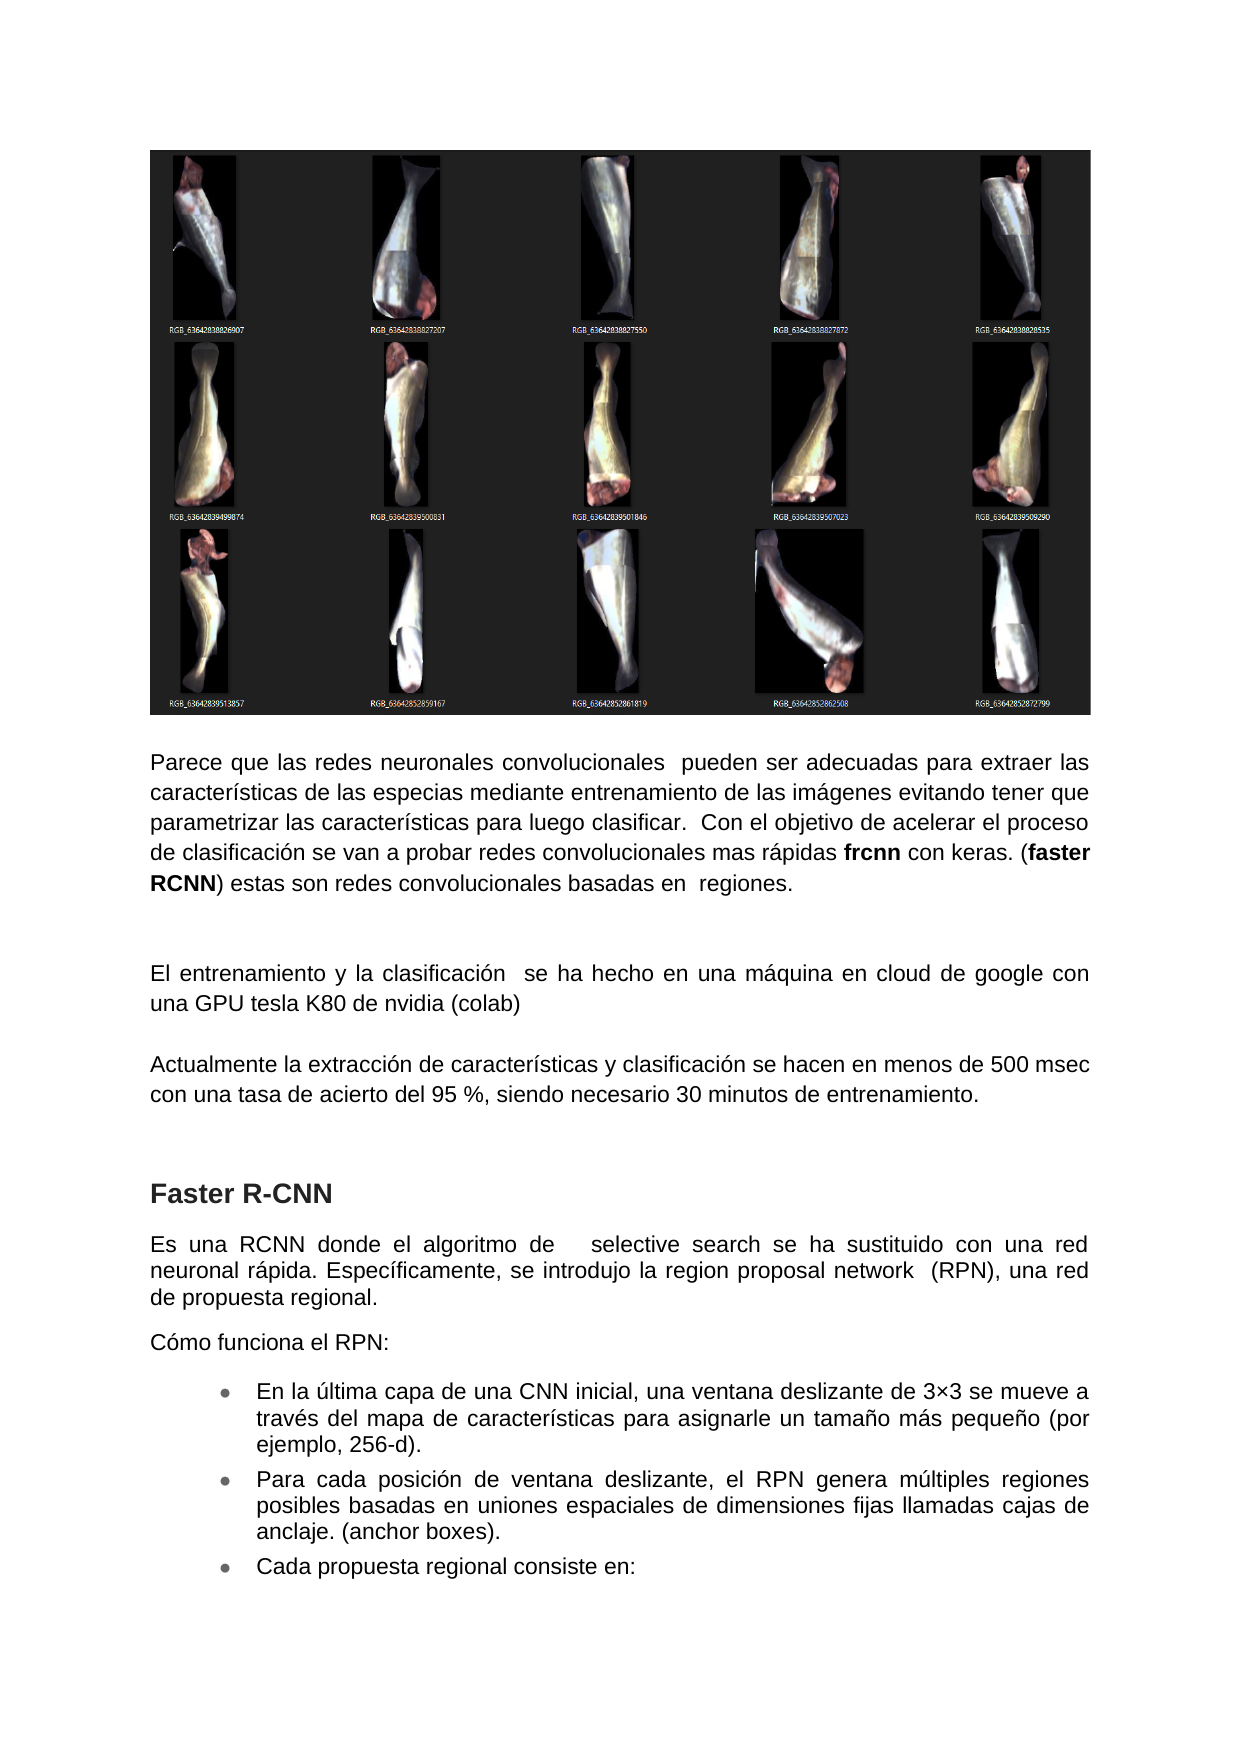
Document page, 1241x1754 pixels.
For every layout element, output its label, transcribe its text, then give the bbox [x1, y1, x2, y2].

text Actualmente la extracción de características y clasificación se hacen en menos de 500 msec con una tasa de acierto del 95 %, siendo necesario 30 minutos de entrenamiento. [150, 1051, 1090, 1107]
list Para cada posición de ventana deslizante, el RPN genera múltiples regiones posibles basadas en uniones espaciales de dimensiones fijas llamadas cajas de anclaje. (anchor boxes). [219, 1461, 1090, 1549]
list En la última capa de una CNN inicial, una ventana deslizante de 3×3 se mueve a través del mapa de características para asignarle un tamaño más pequeño (por ejemplo, 256-d). [219, 1374, 1090, 1461]
text Cómo funciona el RPN: [150, 1329, 1090, 1355]
text Parece que las redes neuronales convolucionales pueden ser adecuadas para extraer las características de las especias mediante entrenamiento de las imágenes evitando tener que parametrizar las características para luego clasificar. Con el objetivo de acelerar el proceso de clasificación se van a probar redes convolucionales mas rápidas frcnn con keras. (faster RCNN) estas son redes convolucionales basadas en regiones. [150, 749, 1090, 896]
text El entrenamiento y la clasificación se ha hecho en una máquina en cloud de google con una GPU tesla K80 de nvidia (colab) [150, 960, 1090, 1017]
text Es una RCNN donde el algoritmo de selective search se ha sustituido con una red neuronal rápida. Específicamente, se introdujo la region proposal network (RPN), una red de propuesta regional. [150, 1231, 1090, 1310]
subtitle Faster R-CNN [150, 1177, 1090, 1209]
picture [150, 150, 1091, 715]
list Cada propuesta regional consiste en: [219, 1549, 1090, 1583]
